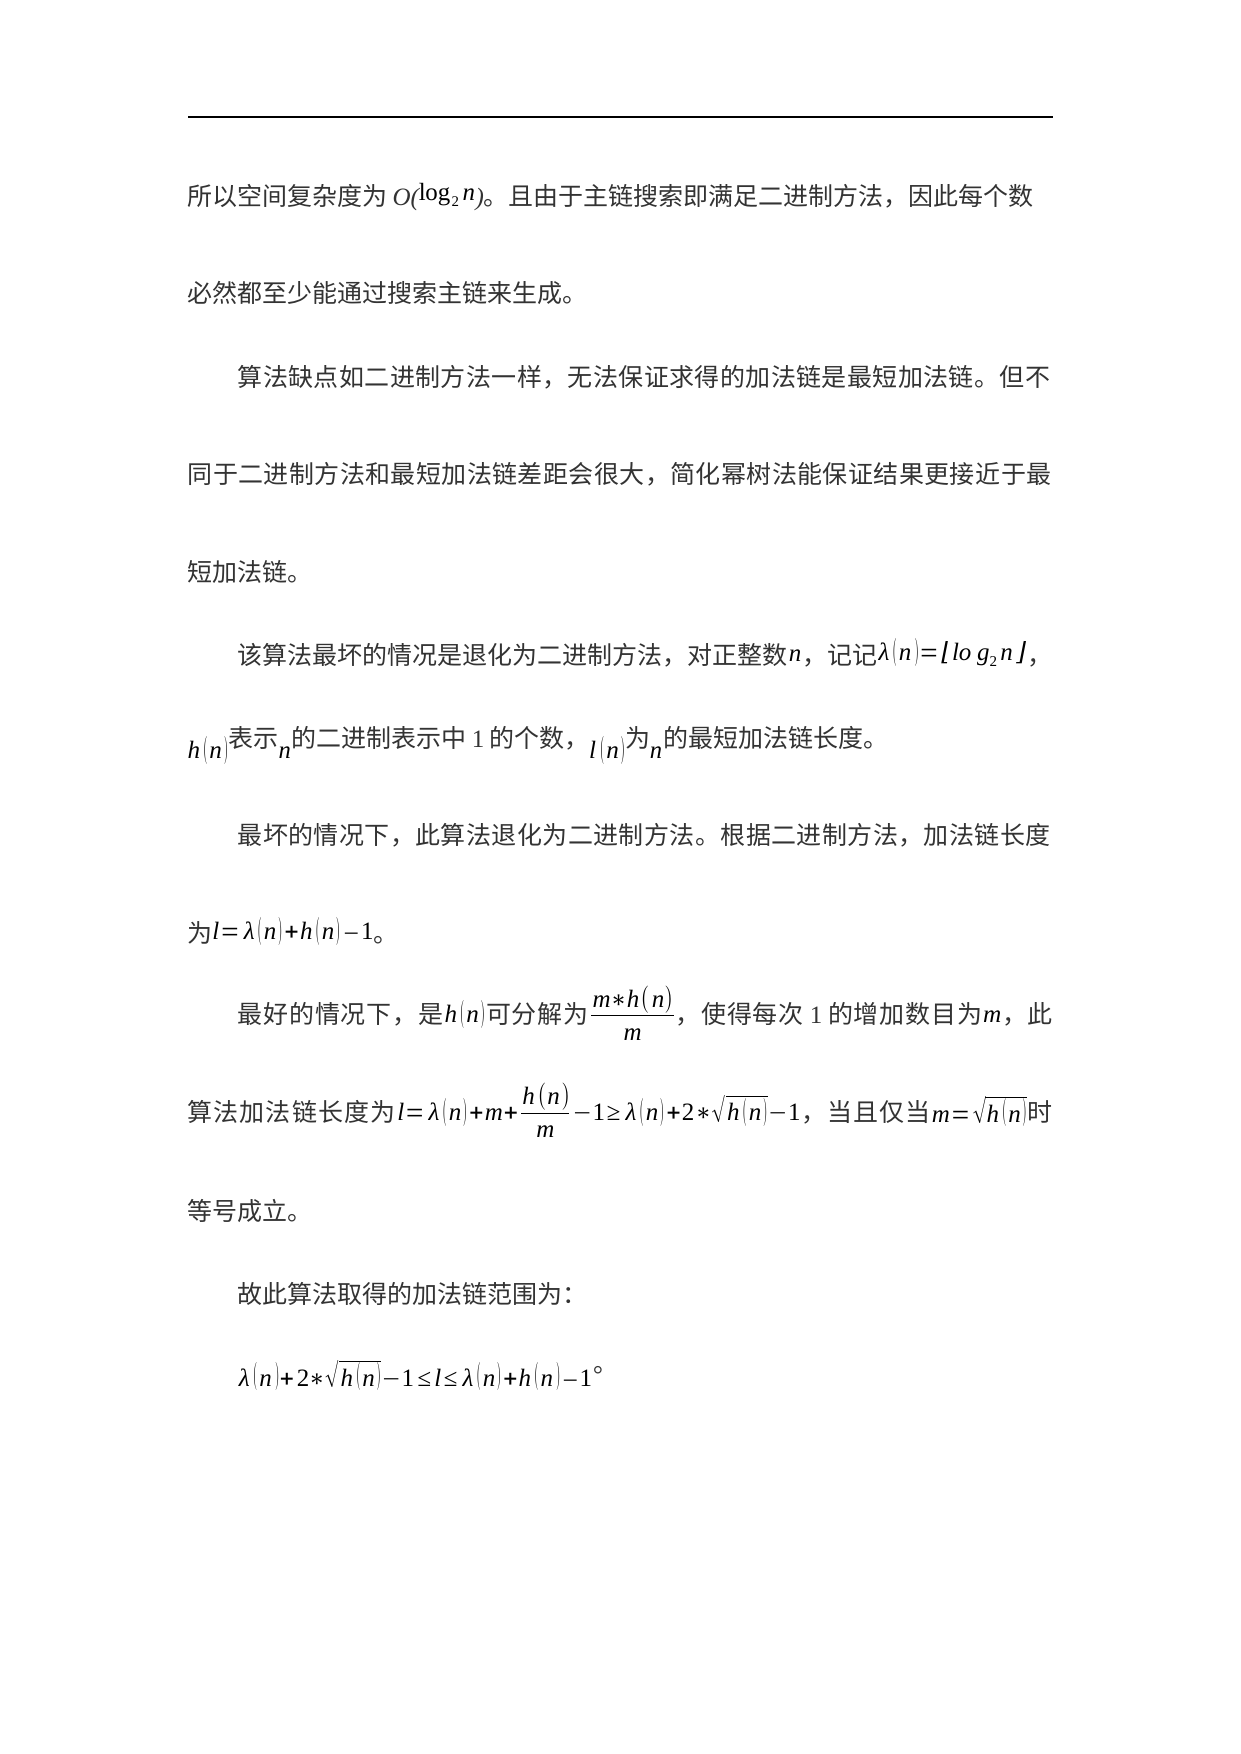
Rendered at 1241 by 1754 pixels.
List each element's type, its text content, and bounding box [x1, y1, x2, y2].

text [187, 162, 1053, 324]
text 最好的情况下，是可分解为，使得每次1的增加数目为，此算法加法链长度为，当且仅当时等号成立。 [187, 982, 1053, 1242]
text 该算法最坏的情况是退化为二进制方法，对正整数，记记，表示的二进制表示中1的个数，为的最短加法链长度。 [187, 621, 1053, 783]
text 故此算法取得的加法链范围为： [187, 1260, 1053, 1325]
text 算法缺点如二进制方法一样，无法保证求得的加法链是最短加法链。但不同于二进制方法和最短加法链差距会很大，简化幂树法能保证结果更接近于最短加法链。 [187, 343, 1053, 603]
text 最坏的情况下，此算法退化为二进制方法。根据二进制方法，加法链长度为。 [187, 801, 1053, 964]
text 。 [187, 1343, 1053, 1408]
